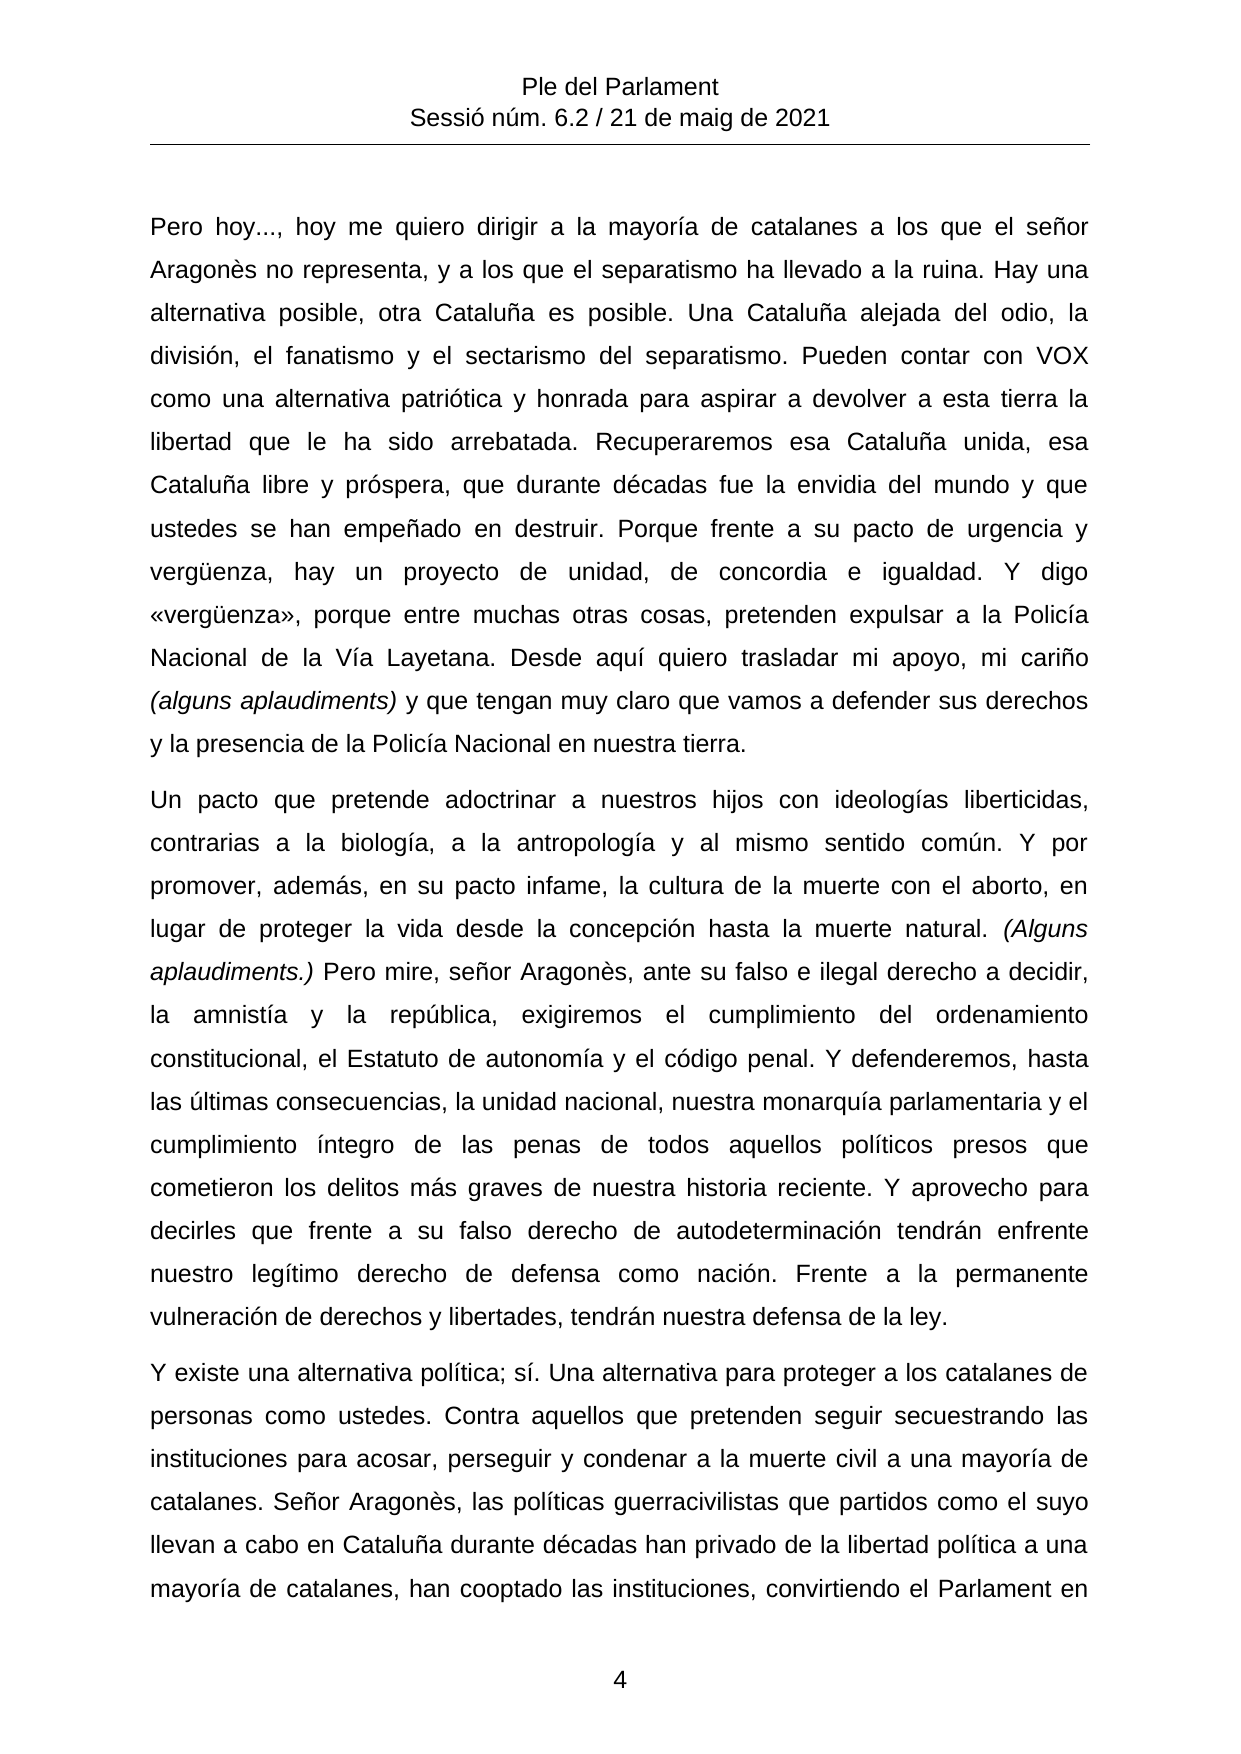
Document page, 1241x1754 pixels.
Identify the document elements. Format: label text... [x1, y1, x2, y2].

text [150, 1358, 1090, 1602]
text Un pacto que pretende adoctrinar a nuestros hijos con ideologías liberticidas, contrarias a la biología, a la antropología y al mismo sentido común. Y por promover, además, en su pacto infame, la cultura de la muerte con el aborto, en lugar de proteger la vida desde la concepción hasta la muerte natural. (Alguns aplaudiments.) Pero mire, señor Aragonès, ante su falso e ilegal derecho a decidir, la amnistía y la república, exigiremos el cumplimiento del ordenamiento constitucional, el Estatuto de autonomía y el código penal. Y defenderemos, hasta las últimas consecuencias, la unidad nacional, nuestra monarquía parlamentaria y el cumplimiento íntegro de las penas de todos aquellos políticos presos que cometieron los delitos más graves de nuestra historia reciente. Y aprovecho para decirles que frente a su falso derecho de autodeterminación tendrán enfrente nuestro legítimo derecho de defensa como nación. Frente a la permanente vulneración de derechos y libertades, tendrán nuestra defensa de la ley. [150, 785, 1090, 1331]
text Pero hoy..., hoy me quiero dirigir a la mayoría de catalanes a los que el señor Aragonès no representa, y a los que el separatismo ha llevado a la ruina. Hay una alternativa posible, otra Cataluña es posible. Una Cataluña alejada del odio, la división, el fanatismo y el sectarismo del separatismo. Pueden contar con VOX como una alternativa patriótica y honrada para aspirar a devolver a esta tierra la libertad que le ha sido arrebatada. Recuperaremos esa Cataluña unida, esa Cataluña libre y próspera, que durante décadas fue la envidia del mundo y que ustedes se han empeñado en destruir. Porque frente a su pacto de urgencia y vergüenza, hay un proyecto de unidad, de concordia e igualdad. Y digo «vergüenza», porque entre muchas otras cosas, pretenden expulsar a la Policía Nacional de la Vía Layetana. Desde aquí quiero trasladar mi apoyo, mi cariño (alguns aplaudiments) y que tengan muy claro que vamos a defender sus derechos y la presencia de la Policía Nacional en nuestra tierra. [150, 212, 1090, 758]
